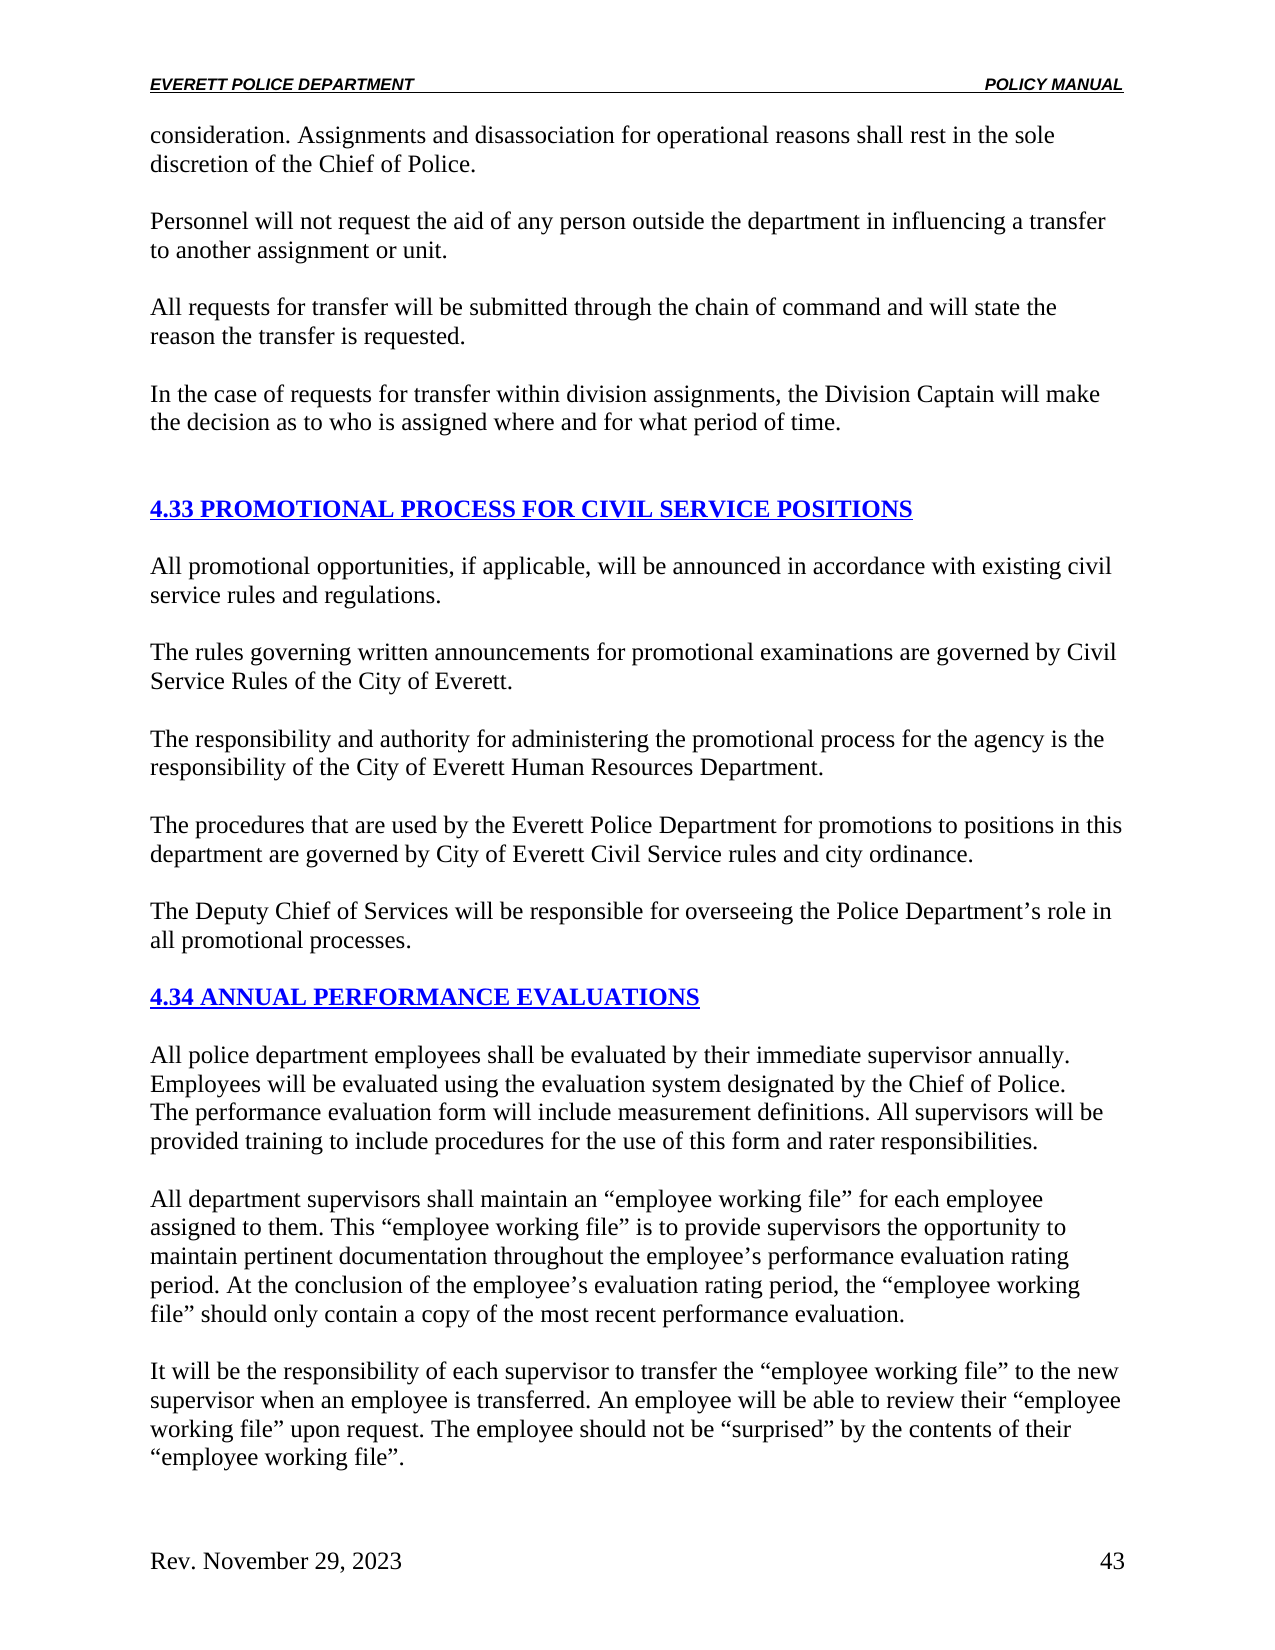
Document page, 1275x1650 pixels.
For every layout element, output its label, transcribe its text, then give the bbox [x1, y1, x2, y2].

text All requests for transfer will be submitted through the chain of command and will state the reason the transfer is requested. [150, 292, 1125, 350]
text The rules governing written announcements for promotional examinations are governed by Civil Service Rules of the City of Everett. [150, 637, 1125, 695]
text Personnel will not request the aid of any person outside the department in influencing a transfer to another assignment or unit. [150, 206, 1125, 264]
text 4.34 ANNUAL PERFORMANCE EVALUATIONS [150, 982, 1125, 1011]
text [150, 120, 1125, 177]
text The Deputy Chief of Services will be responsible for overseeing the Police Department’s role in all promotional processes. [150, 896, 1125, 954]
text All police department employees shall be evaluated by their immediate supervisor annually. Employees will be evaluated using the evaluation system designated by the Chief of Police. [150, 1040, 1125, 1097]
text The procedures that are used by the Everett Police Department for promotions to positions in this department are governed by City of Everett Civil Service rules and city ordinance. [150, 810, 1125, 867]
text The performance evaluation form will include measurement definitions. All supervisors will be provided training to include procedures for the use of this form and rater responsibilities. [150, 1097, 1125, 1155]
text In the case of requests for transfer within division assignments, the Division Captain will make the decision as to who is assigned where and for what period of time. [150, 379, 1125, 436]
text All promotional opportunities, if applicable, will be announced in accordance with existing civil service rules and regulations. [150, 551, 1125, 609]
text 4.33 PROMOTIONAL PROCESS FOR CIVIL SERVICE POSITIONS [150, 494, 1125, 522]
text It will be the responsibility of each supervisor to transfer the “employee working file” to the new supervisor when an employee is transferred. An employee will be able to review their “employee working file” upon request. The employee should not be “surprised” by the contents of their “employee working file”. [150, 1356, 1125, 1471]
text All department supervisors shall maintain an “employee working file” for each employee assigned to them. This “employee working file” is to provide supervisors the opportunity to maintain pertinent documentation throughout the employee’s performance evaluation rating period. At the conclusion of the employee’s evaluation rating period, the “employee working file” should only contain a copy of the most recent performance evaluation. [150, 1184, 1125, 1327]
text The responsibility and authority for administering the promotional process for the agency is the responsibility of the City of Everett Human Resources Department. [150, 724, 1125, 781]
